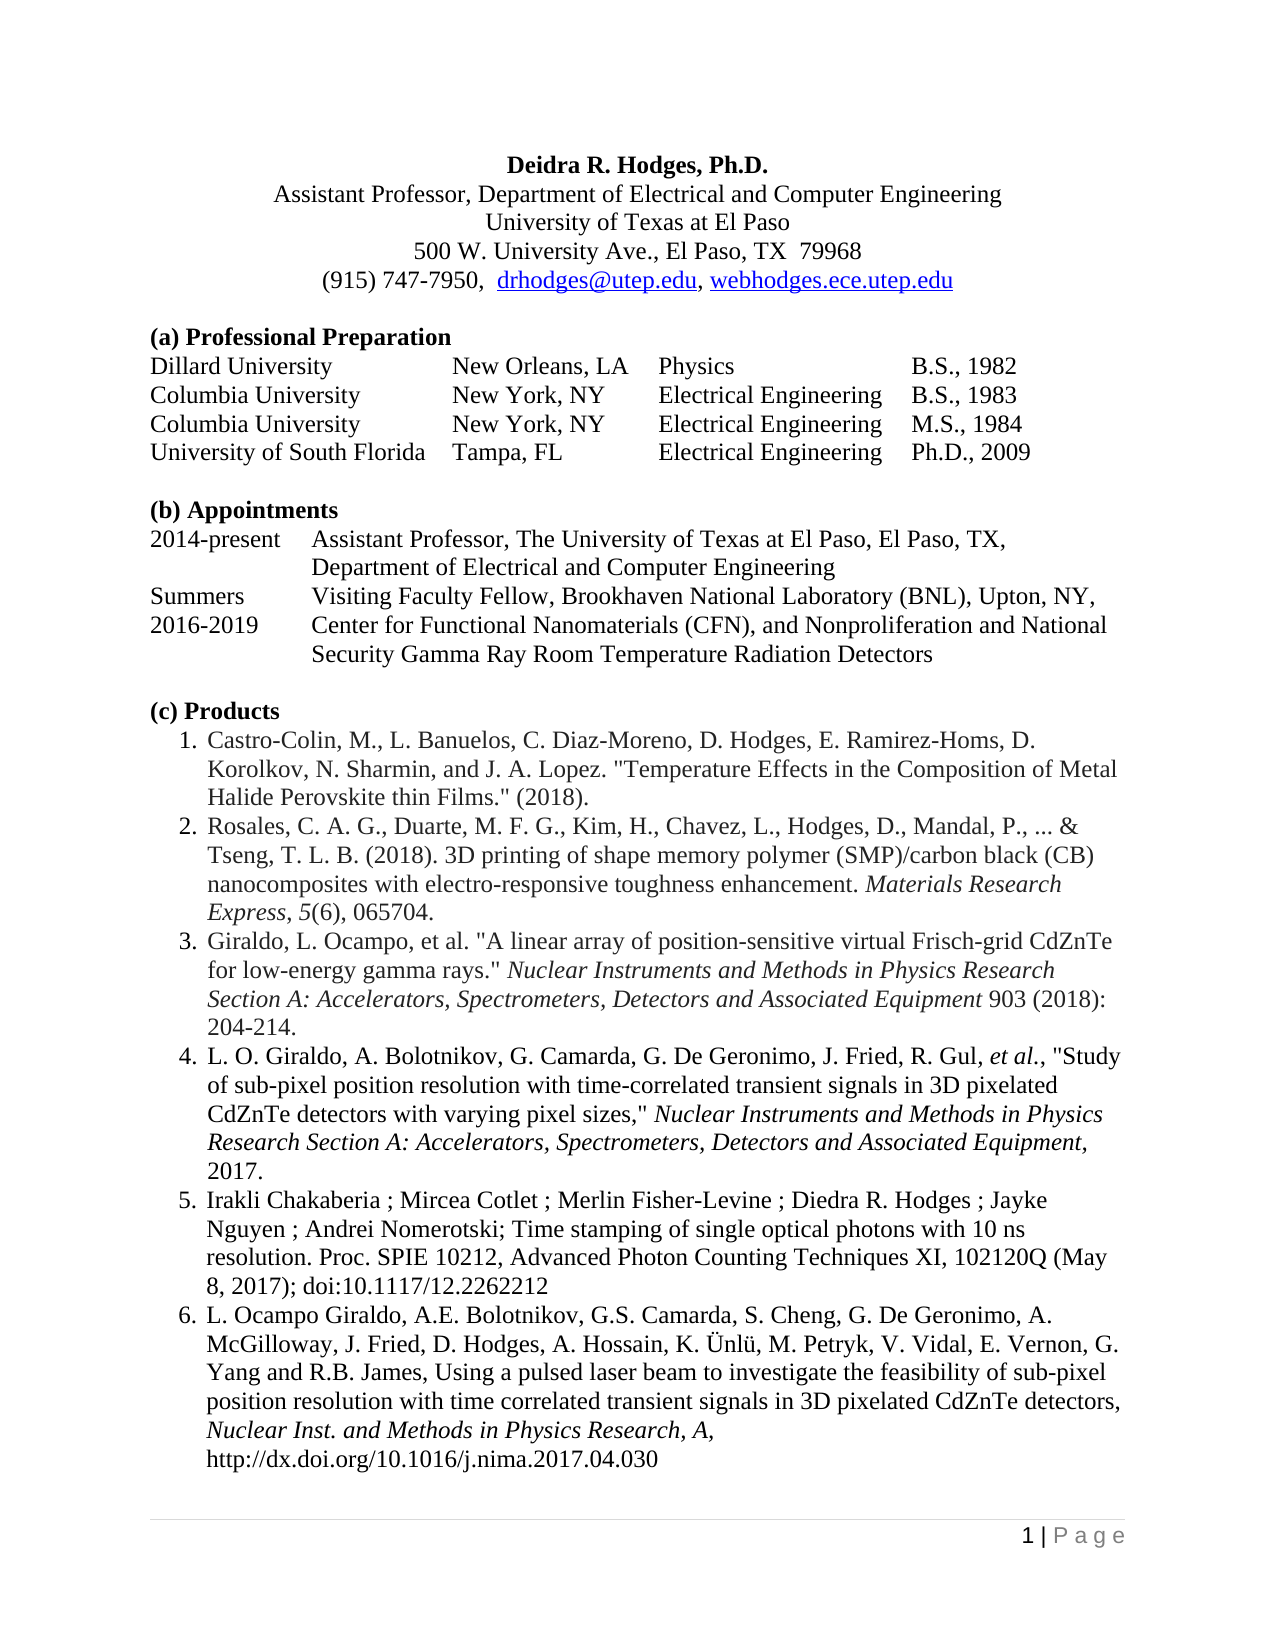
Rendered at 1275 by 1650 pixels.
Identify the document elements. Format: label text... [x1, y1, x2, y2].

text University of Texas at El Paso [150, 207, 1125, 236]
table_cell New York, NY [441, 380, 647, 409]
list Irakli Chakaberia ; Mircea Cotlet ; Merlin Fisher-Levine ; Diedra R. Hodges ; Jayke Nguyen ; Andrei Nomerotski; Time stamping of single optical photons with 10 ns resolution. Proc. SPIE 10212, Advanced Photon Counting Techniques XI, 102120Q (May 8, 2017); doi:10.1117/12.2262212 [178, 1185, 1125, 1300]
table_header Dillard University [139, 351, 441, 380]
text (c) Products [150, 696, 1125, 725]
text (b) Appointments [150, 466, 1125, 524]
table_header New Orleans, LA [441, 351, 647, 380]
table_header 2014-present [139, 524, 300, 581]
table_cell Electrical Engineering [647, 438, 900, 466]
list Rosales, C. A. G., Duarte, M. F. G., Kim, H., Chavez, L., Hodges, D., Mandal, P., ... & Tseng, T. L. B. (2018). 3D printing of shape memory polymer (SMP)/carbon black (CB) nanocomposites with electro-responsive toughness enhancement. Materials Research Express, 5(6), 065704. [178, 811, 1125, 926]
table_cell University of South Florida [139, 438, 441, 466]
table_cell M.S., 1984 [900, 409, 1144, 437]
table_cell New York, NY [441, 409, 647, 437]
list Giraldo, L. Ocampo, et al. "A linear array of position-sensitive virtual Frisch-grid CdZnTe for low-energy gamma rays." Nuclear Instruments and Methods in Physics Research Section A: Accelerators, Spectrometers, Detectors and Associated Equipment 903 (2018): 204-214. [178, 926, 1125, 1041]
table_cell Ph.D., 2009 [900, 438, 1144, 466]
text Deidra R. Hodges, Ph.D. [150, 150, 1125, 179]
table_cell B.S., 1983 [900, 380, 1144, 409]
table_cell Electrical Engineering [647, 380, 900, 409]
text 500 W. University Ave., El Paso, TX 79968 [150, 236, 1125, 265]
table_cell Visiting Faculty Fellow, Brookhaven National Laboratory (BNL), Upton, NY, Center for Functional Nanomaterials (CFN), and Nonproliferation and National Security Gamma Ray Room Temperature Radiation Detectors [300, 581, 1136, 667]
table_header Physics [647, 351, 900, 380]
table_header B.S., 1982 [900, 351, 1144, 380]
text (915) 747-7950, drhodges@utep.edu, webhodges.ece.utep.edu [150, 265, 1125, 294]
list Castro-Colin, M., L. Banuelos, C. Diaz-Moreno, D. Hodges, E. Ramirez-Homs, D. Korolkov, N. Sharmin, and J. A. Lopez. "Temperature Effects in the Composition of Metal Halide Perovskite thin Films." (2018). [178, 725, 1125, 811]
list L. Ocampo Giraldo, A.E. Bolotnikov, G.S. Camarda, S. Cheng, G. De Geronimo, A. McGilloway, J. Fried, D. Hodges, A. Hossain, K. Ünlü, M. Petryk, V. Vidal, E. Vernon, G. Yang and R.B. James, Using a pulsed laser beam to investigate the feasibility of sub-pixel position resolution with time correlated transient signals in 3D pixelated CdZnTe detectors, Nuclear Inst. and Methods in Physics Research, A, http://dx.doi.org/10.1016/j.nima.2017.04.030 [178, 1300, 1125, 1472]
text Assistant Professor, Department of Electrical and Computer Engineering [150, 179, 1125, 207]
table_cell Electrical Engineering [647, 409, 900, 437]
table_cell Columbia University [139, 380, 441, 409]
table_header Assistant Professor, The University of Texas at El Paso, El Paso, TX, Department of Electrical and Computer Engineering [300, 524, 1136, 581]
table_cell Summers 2016-2019 [139, 581, 300, 667]
text (a) Professional Preparation [150, 322, 1125, 351]
table_cell Columbia University [139, 409, 441, 437]
list L. O. Giraldo, A. Bolotnikov, G. Camarda, G. De Geronimo, J. Fried, R. Gul, et al., "Study of sub-pixel position resolution with time-correlated transient signals in 3D pixelated CdZnTe detectors with varying pixel sizes," Nuclear Instruments and Methods in Physics Research Section A: Accelerators, Spectrometers, Detectors and Associated Equipment, 2017. [178, 1041, 1125, 1185]
table_cell Tampa, FL [441, 438, 647, 466]
